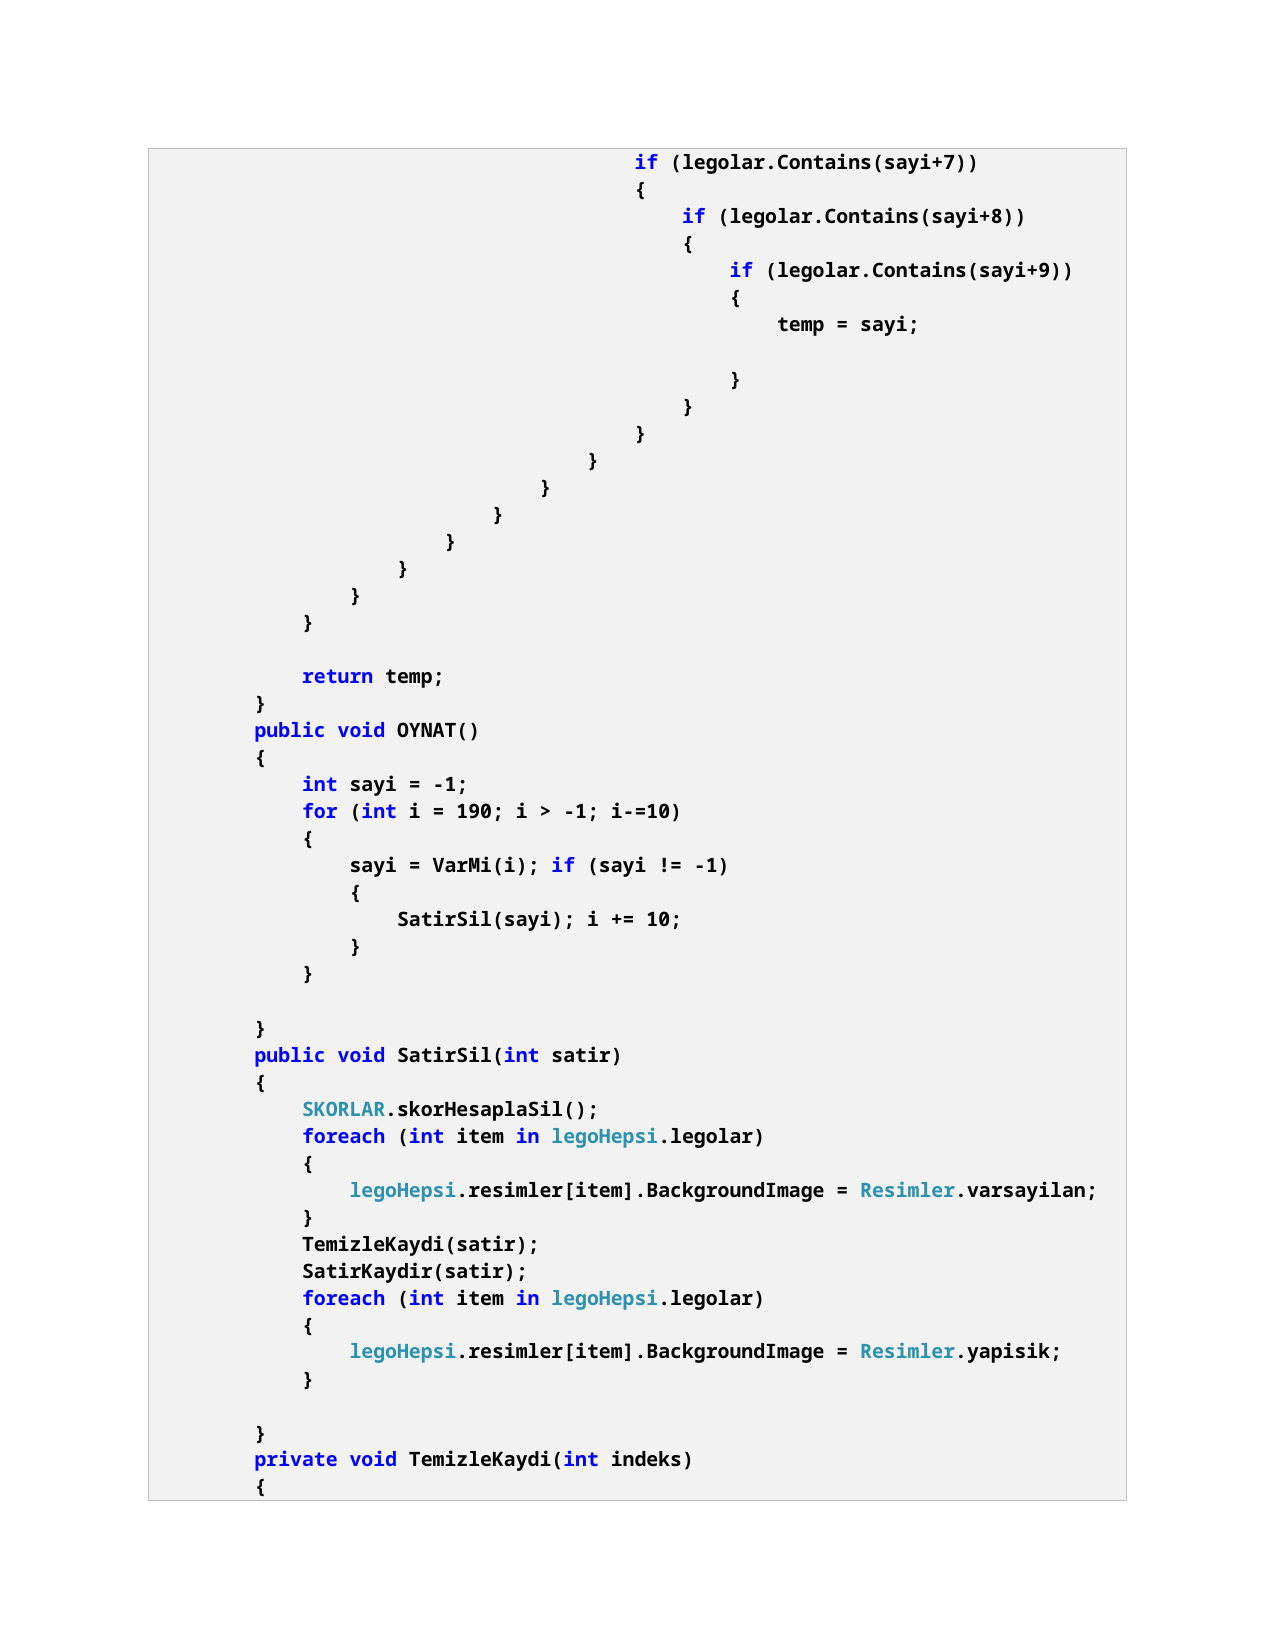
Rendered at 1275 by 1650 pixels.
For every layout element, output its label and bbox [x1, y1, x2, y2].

table_cell [149, 149, 1126, 1500]
